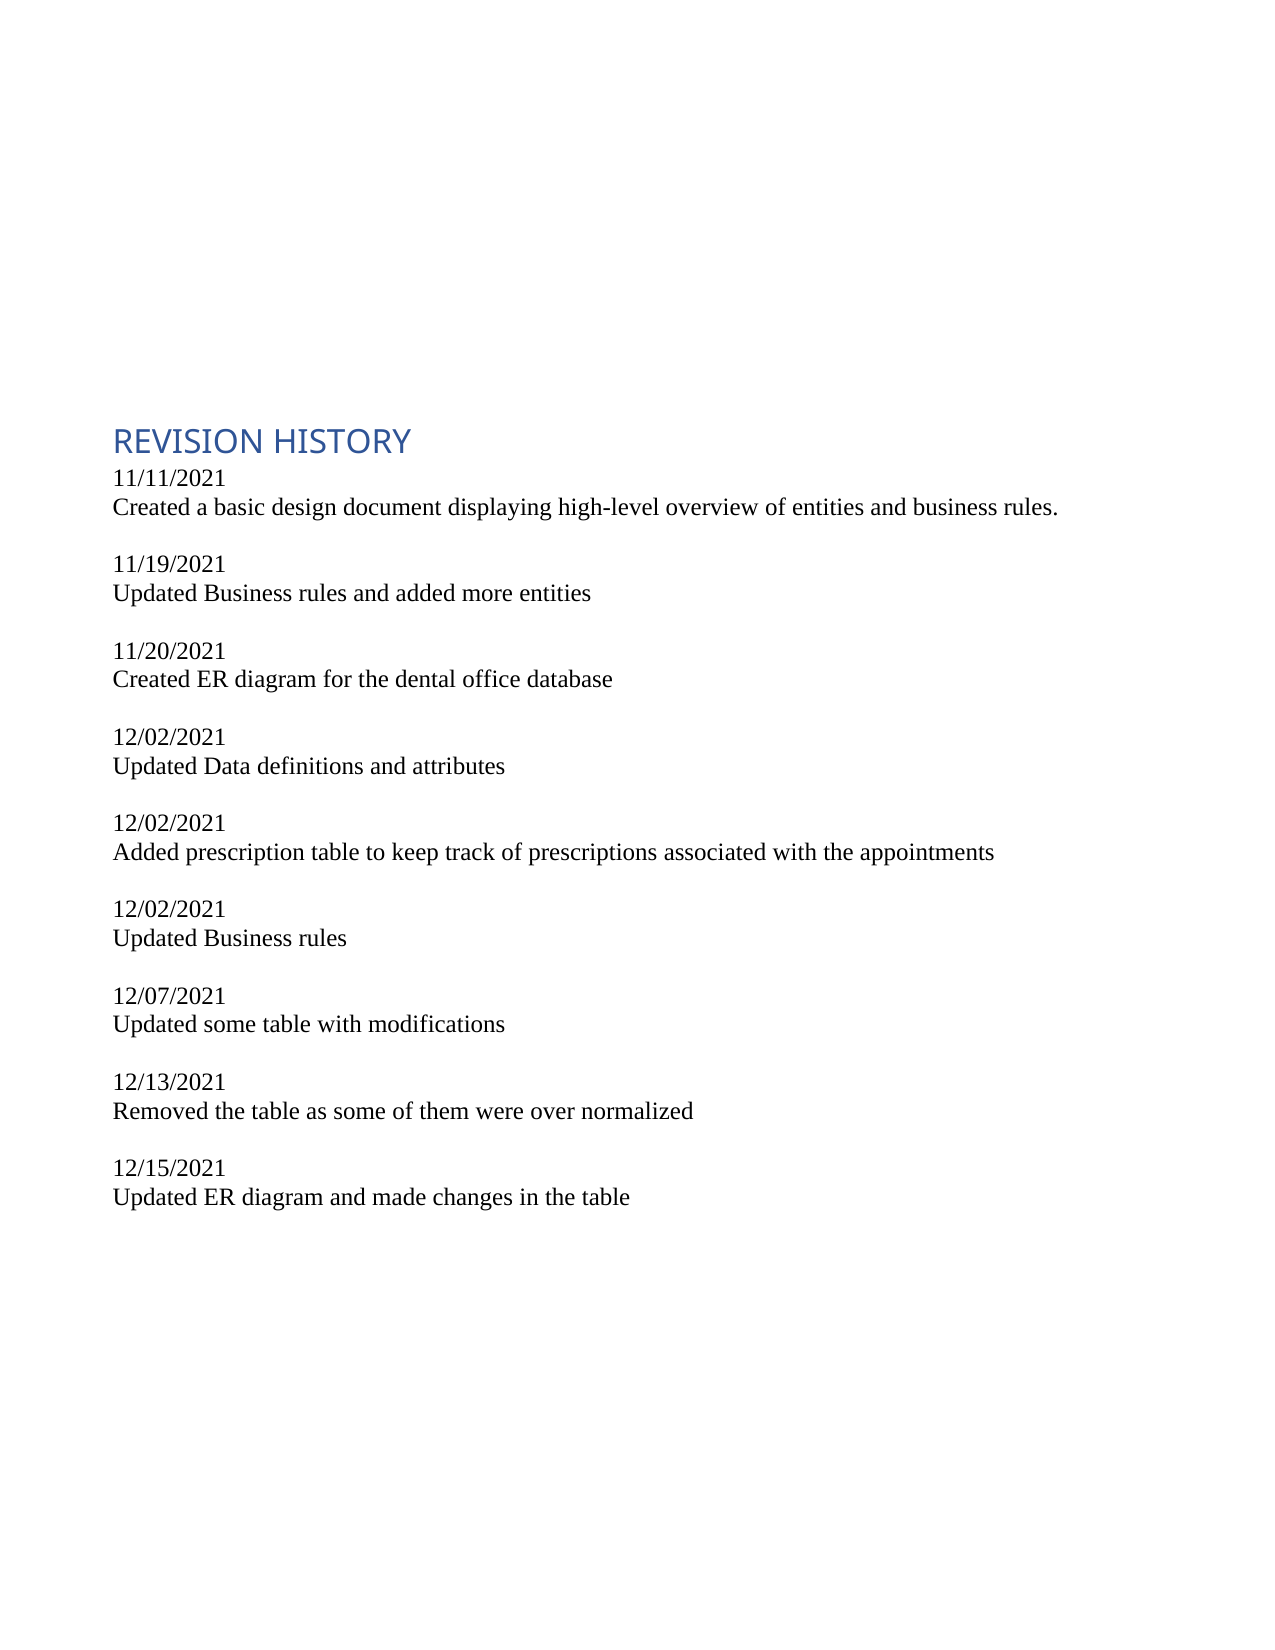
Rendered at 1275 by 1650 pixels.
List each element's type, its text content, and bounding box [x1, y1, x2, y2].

text Removed the table as some of them were over normalized [112, 1096, 1162, 1124]
text Added prescription table to keep track of prescriptions associated with the appointments [112, 837, 1162, 866]
text 12/07/2021 [112, 981, 1162, 1009]
text 12/02/2021 [112, 808, 1162, 837]
text 11/20/2021 [112, 636, 1162, 664]
text Created ER diagram for the dental office database [112, 664, 1162, 693]
text 12/13/2021 [112, 1067, 1162, 1096]
text 11/11/2021 [112, 463, 1162, 492]
text 12/02/2021 [112, 894, 1162, 923]
text Updated ER diagram and made changes in the table [112, 1182, 1162, 1211]
text Created a basic design document displaying high-level overview of entities and business rules. [112, 492, 1162, 521]
text Updated Data definitions and attributes [112, 751, 1162, 779]
subtitle REVISION HISTORY [112, 418, 1162, 463]
text Updated Business rules [112, 923, 1162, 952]
text 12/02/2021 [112, 722, 1162, 751]
text Updated Business rules and added more entities [112, 578, 1162, 607]
text 11/19/2021 [112, 549, 1162, 578]
text 12/15/2021 [112, 1153, 1162, 1182]
text Updated some table with modifications [112, 1009, 1162, 1038]
